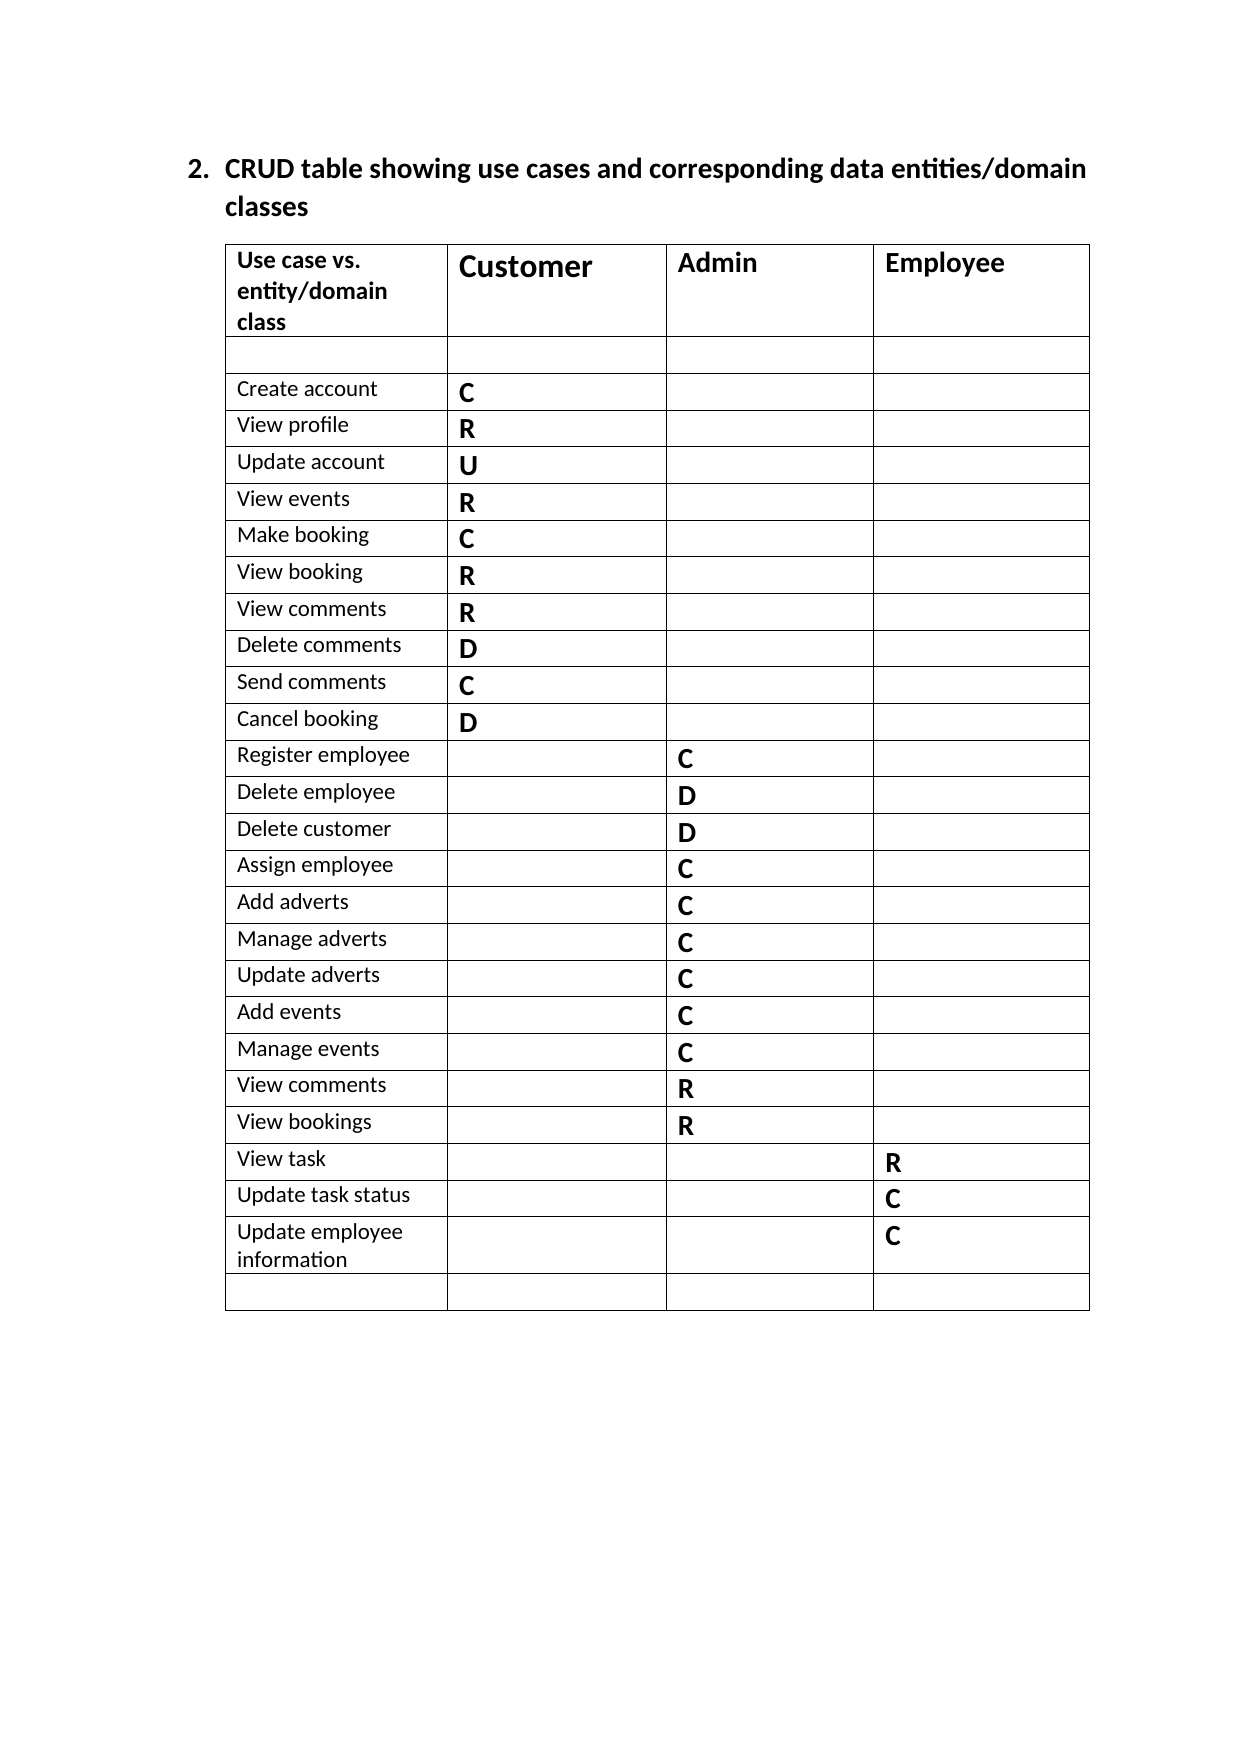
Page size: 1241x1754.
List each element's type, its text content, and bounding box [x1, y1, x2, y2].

table_cell [226, 337, 447, 373]
table_cell U [448, 447, 666, 483]
table_cell [667, 1217, 873, 1273]
table_cell [448, 961, 666, 996]
table_cell C [667, 1034, 873, 1069]
table_cell R [667, 1107, 873, 1143]
table_cell [448, 1274, 666, 1310]
table_cell [874, 704, 1089, 739]
table_cell View bookings [226, 1107, 447, 1143]
table_cell Cancel booking [226, 704, 447, 739]
table_cell R [448, 594, 666, 629]
table_cell [448, 924, 666, 959]
table_cell [448, 1034, 666, 1069]
table_cell [874, 814, 1089, 849]
table_cell Update adverts [226, 961, 447, 996]
table_cell Manage events [226, 1034, 447, 1069]
table_cell C [448, 521, 666, 556]
table_cell C [667, 851, 873, 886]
table_cell [667, 1181, 873, 1216]
table_header Use case vs. entity/domain class [226, 245, 447, 336]
table_cell [874, 1071, 1089, 1106]
table_cell [874, 447, 1089, 483]
table_cell [874, 521, 1089, 556]
table_cell [874, 631, 1089, 666]
table_cell [667, 447, 873, 483]
table_cell [667, 557, 873, 593]
table_cell D [448, 704, 666, 739]
table_cell [448, 887, 666, 923]
table_cell Delete comments [226, 631, 447, 666]
table_cell [667, 704, 873, 739]
table_cell [448, 1217, 666, 1273]
table_cell Assign employee [226, 851, 447, 886]
table_cell R [667, 1071, 873, 1106]
table_cell View booking [226, 557, 447, 593]
table_cell C [667, 741, 873, 776]
table_cell [874, 851, 1089, 886]
table_cell Register employee [226, 741, 447, 776]
table_cell View profile [226, 411, 447, 446]
table_cell [874, 667, 1089, 703]
table_cell [874, 741, 1089, 776]
table_cell Update account [226, 447, 447, 483]
table_cell [226, 1274, 447, 1310]
table_cell C [667, 887, 873, 923]
table_cell C [667, 961, 873, 996]
table_cell R [448, 484, 666, 519]
table_cell [667, 411, 873, 446]
table_cell [874, 594, 1089, 629]
table_cell [874, 1107, 1089, 1143]
table_cell D [448, 631, 666, 666]
table_cell Update task status [226, 1181, 447, 1216]
table_cell [667, 631, 873, 666]
table_cell [874, 777, 1089, 813]
table_cell C [448, 667, 666, 703]
table_cell [874, 337, 1089, 373]
table_cell D [667, 777, 873, 813]
table_cell [874, 997, 1089, 1033]
table_cell View comments [226, 594, 447, 629]
table_cell Make booking [226, 521, 447, 556]
table_cell [448, 741, 666, 776]
table_cell Add events [226, 997, 447, 1033]
table_cell R [874, 1144, 1089, 1179]
table_cell [874, 484, 1089, 519]
list CRUD table showing use cases and corresponding data entities/domain classes [187, 150, 1090, 224]
table_cell Manage adverts [226, 924, 447, 959]
table_header Customer [448, 245, 666, 336]
table_cell D [667, 814, 873, 849]
table_cell [448, 997, 666, 1033]
table_cell [874, 557, 1089, 593]
table_cell View task [226, 1144, 447, 1179]
table_cell [667, 667, 873, 703]
table_cell C [874, 1217, 1089, 1273]
table_cell View comments [226, 1071, 447, 1106]
table_cell C [448, 374, 666, 409]
table_cell [874, 924, 1089, 959]
table_cell [667, 337, 873, 373]
table_cell [667, 374, 873, 409]
table_cell [448, 851, 666, 886]
table_cell [667, 594, 873, 629]
table_cell [448, 337, 666, 373]
table_cell R [448, 411, 666, 446]
table_cell Update employee information [226, 1217, 447, 1273]
table_cell Add adverts [226, 887, 447, 923]
table_cell View events [226, 484, 447, 519]
table_header Employee [874, 245, 1089, 336]
table_cell C [667, 997, 873, 1033]
table_cell [667, 484, 873, 519]
table_cell [874, 887, 1089, 923]
table_cell [874, 1034, 1089, 1069]
table_cell [448, 777, 666, 813]
table_cell [448, 1071, 666, 1106]
table_cell [667, 1144, 873, 1179]
table_cell Send comments [226, 667, 447, 703]
table_cell [874, 411, 1089, 446]
table_cell [667, 521, 873, 556]
table_cell [874, 961, 1089, 996]
table_cell Create account [226, 374, 447, 409]
table_cell [874, 1274, 1089, 1310]
table_cell Delete employee [226, 777, 447, 813]
table_header Admin [667, 245, 873, 336]
table_cell [448, 814, 666, 849]
table_cell [448, 1181, 666, 1216]
table_cell C [874, 1181, 1089, 1216]
table_cell [448, 1144, 666, 1179]
table_cell Delete customer [226, 814, 447, 849]
table_cell [874, 374, 1089, 409]
table_cell [448, 1107, 666, 1143]
table_cell [667, 1274, 873, 1310]
table_cell R [448, 557, 666, 593]
table_cell C [667, 924, 873, 959]
